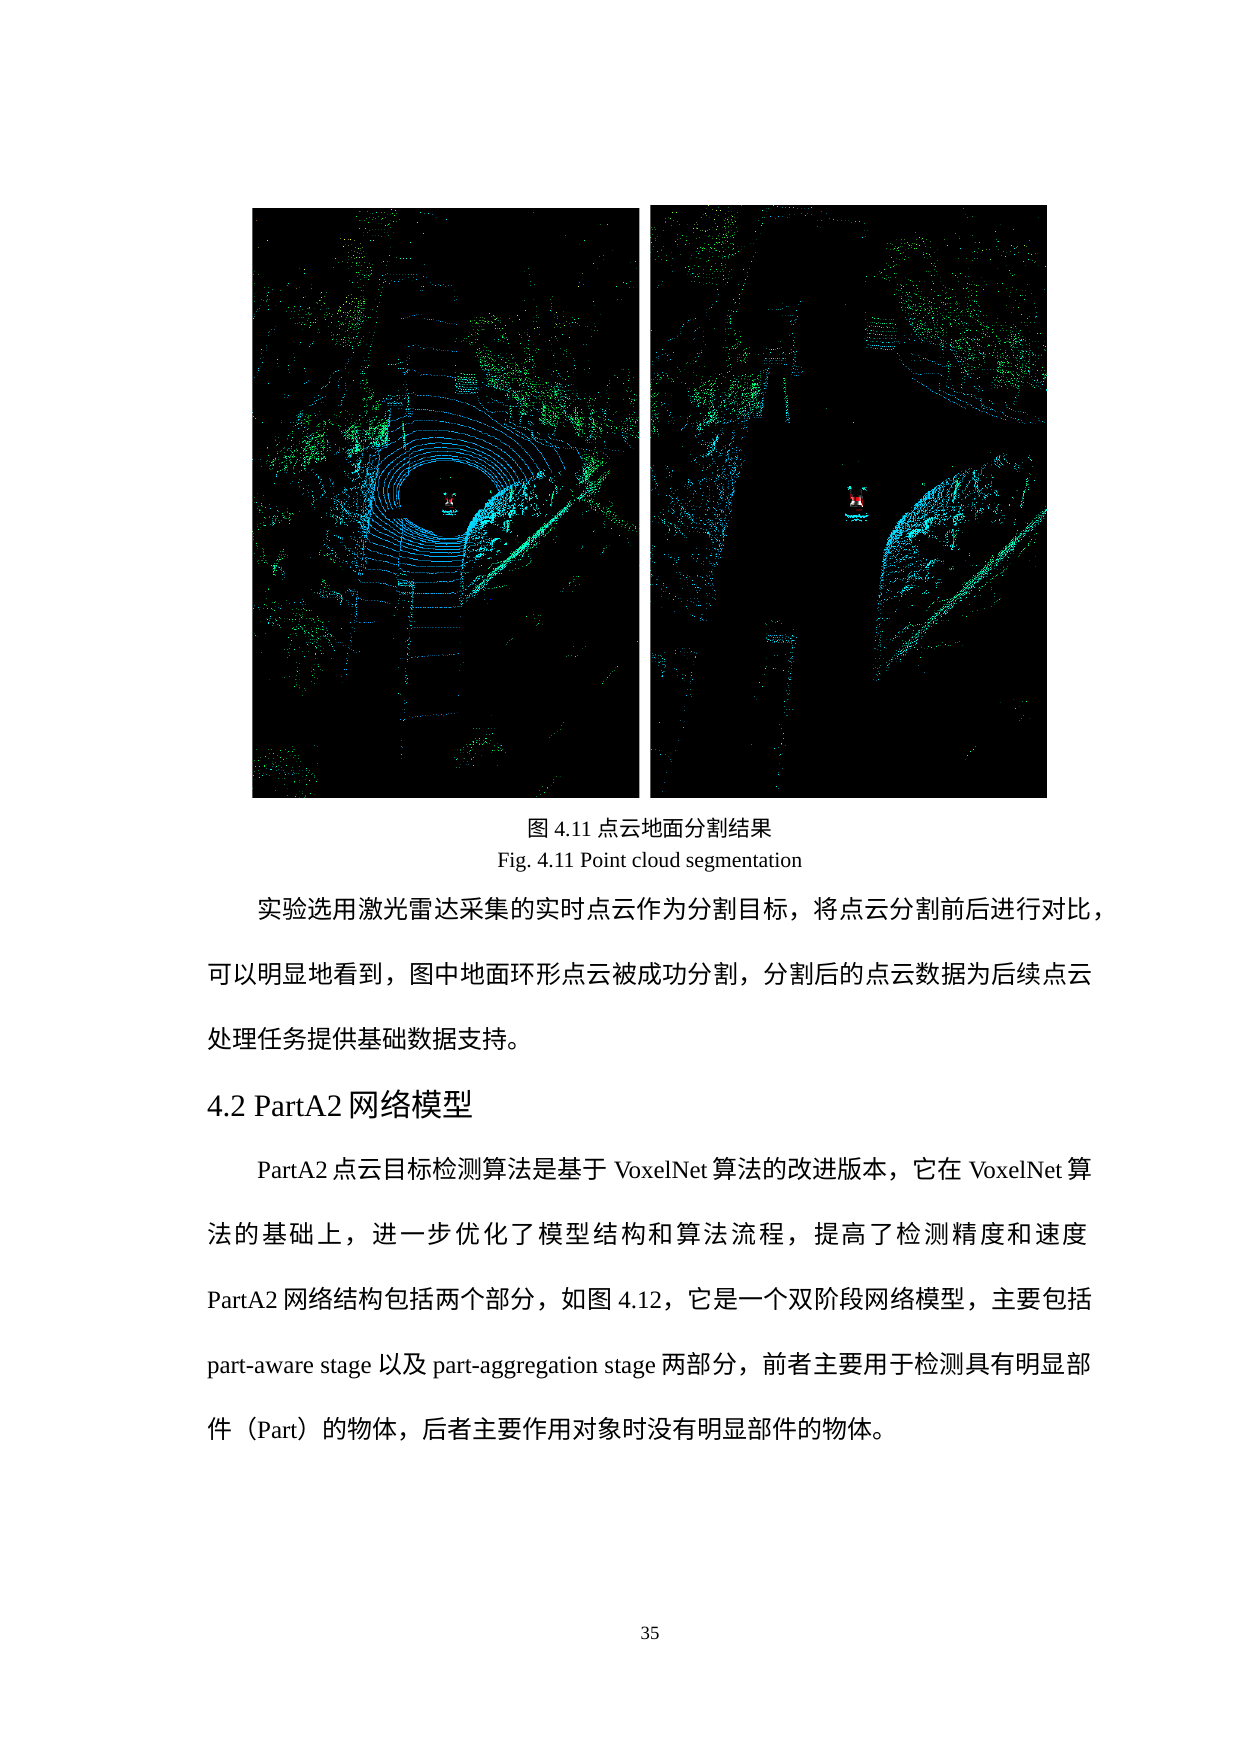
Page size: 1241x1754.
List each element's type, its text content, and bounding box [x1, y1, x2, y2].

subtitle PartA2网络模型 [207, 1070, 1092, 1135]
text 实验选用激光雷达采集的实时点云作为分割目标，将点云分割前后进行对比，可以明显地看到，图中地面环形点云被成功分割，分割后的点云数据为后续点云处理任务提供基础数据支持。 [207, 875, 1092, 1070]
picture [252, 208, 640, 798]
picture [650, 205, 1047, 798]
